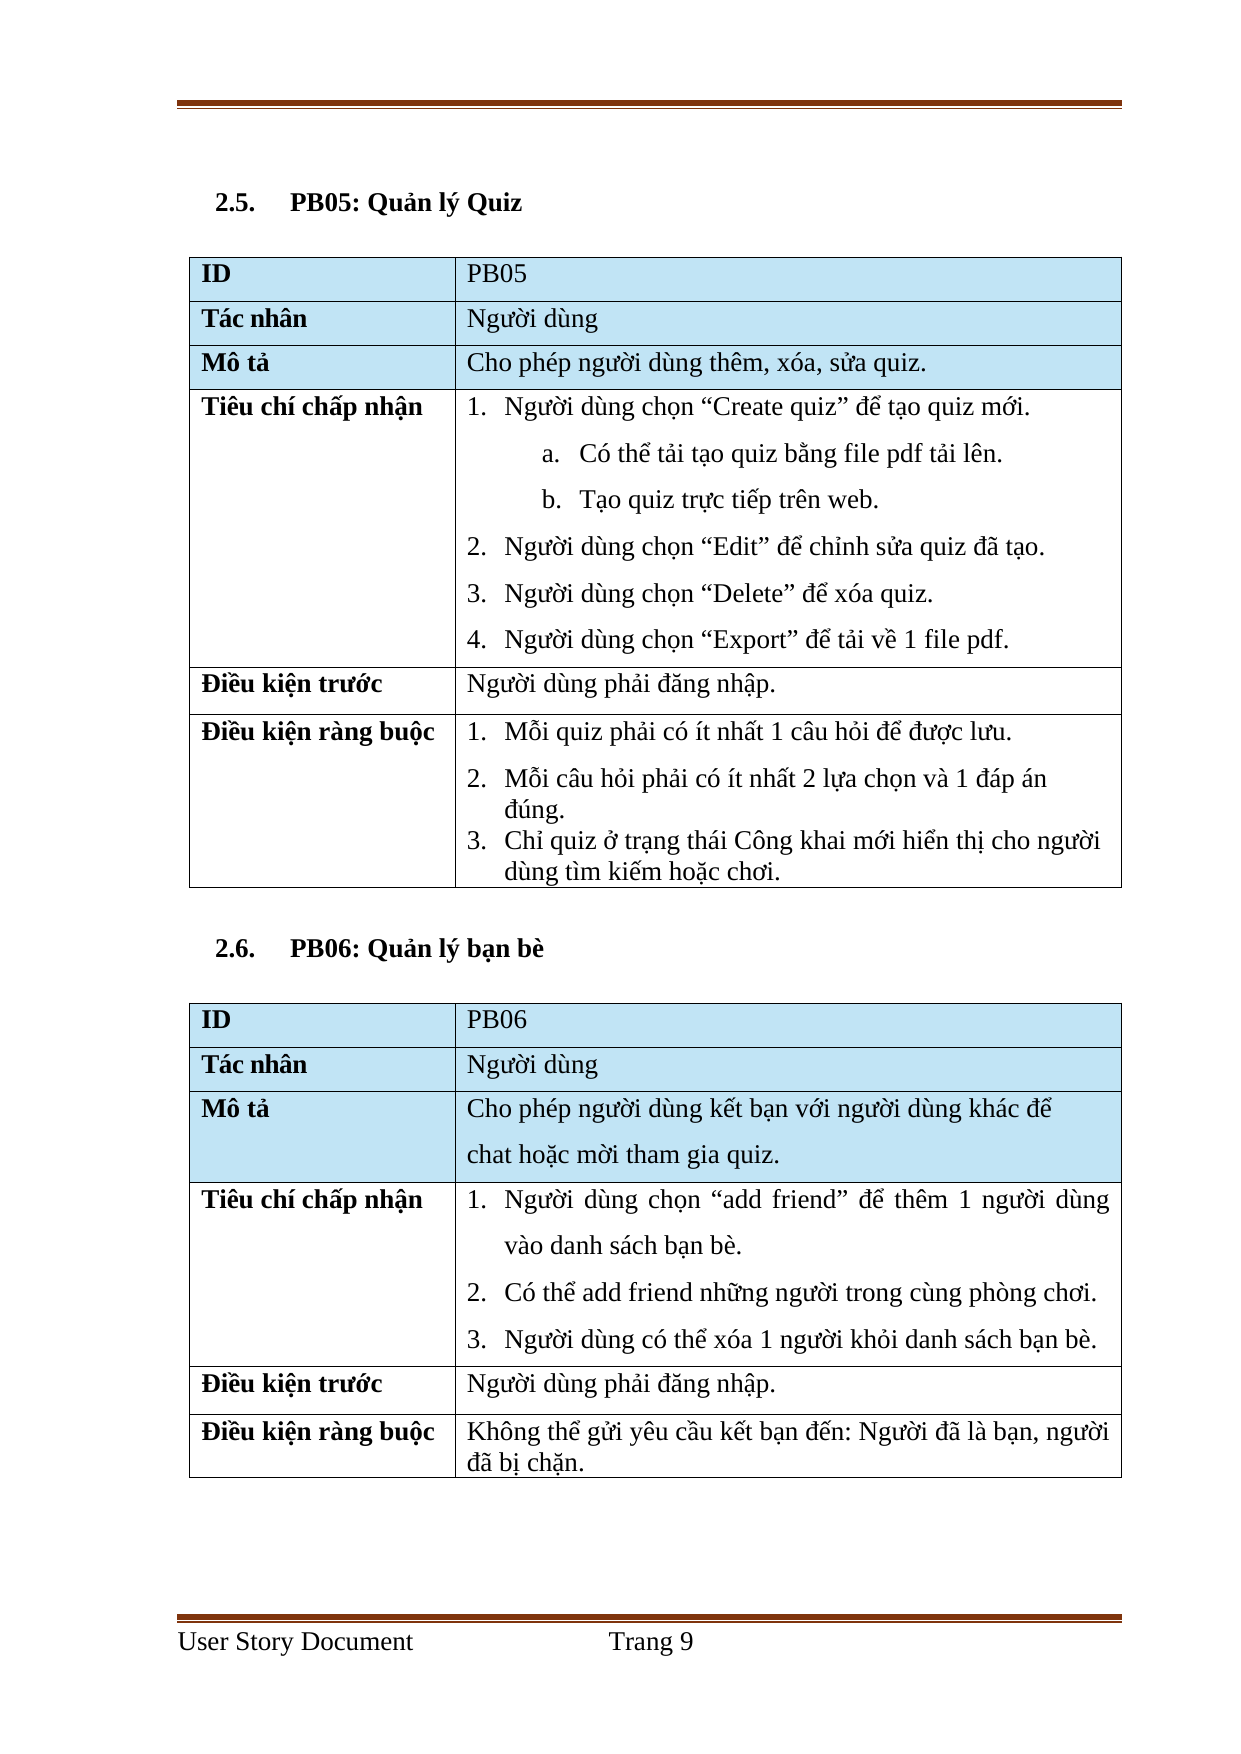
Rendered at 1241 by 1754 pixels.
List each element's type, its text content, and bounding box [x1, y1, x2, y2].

table_cell Mỗi quiz phải có ít nhất 1 câu hỏi để được lưu. Mỗi câu hỏi phải có ít nhất 2 lựa chọn và 1 đáp án đúng. Chỉ quiz ở trạng thái Công khai mới hiển thị cho người dùng tìm kiếm hoặc chơi. [456, 715, 1121, 887]
table_cell Điều kiện ràng buộc [190, 715, 455, 887]
table_cell Điều kiện ràng buộc [190, 1415, 455, 1477]
table_cell Người dùng chọn “Create quiz” để tạo quiz mới. Có thể tải tạo quiz bằng file pdf tải lên. Tạo quiz trực tiếp trên web. Người dùng chọn “Edit” để chỉnh sửa quiz đã tạo. Người dùng chọn “Delete” để xóa quiz. Người dùng chọn “Export” để tải về 1 file pdf. [456, 390, 1121, 667]
table_cell Điều kiện trước [190, 1367, 455, 1414]
table_cell Cho phép người dùng kết bạn với người dùng khác để chat hoặc mời tham gia quiz. [456, 1092, 1121, 1182]
table_cell Mô tả [190, 1092, 455, 1182]
table_cell Người dùng [456, 1048, 1121, 1091]
table_cell Người dùng chọn “add friend” để thêm 1 người dùng vào danh sách bạn bè. Có thể add friend những người trong cùng phòng chơi. Người dùng có thể xóa 1 người khỏi danh sách bạn bè. [456, 1183, 1121, 1366]
table_cell Mô tả [190, 346, 455, 389]
table_header PB06 [456, 1004, 1121, 1047]
table_header ID [190, 258, 455, 301]
subtitle PB05: Quản lý Quiz [215, 186, 1122, 217]
table_cell Tiêu chí chấp nhận [190, 1183, 455, 1366]
table_cell Người dùng phải đăng nhập. [456, 668, 1121, 714]
table_header PB05 [456, 258, 1121, 301]
table_cell Cho phép người dùng thêm, xóa, sửa quiz. [456, 346, 1121, 389]
table_cell Tác nhân [190, 1048, 455, 1091]
table_cell Không thể gửi yêu cầu kết bạn đến: Người đã là bạn, người đã bị chặn. [456, 1415, 1121, 1477]
table_cell Tiêu chí chấp nhận [190, 390, 455, 667]
table_cell Người dùng phải đăng nhập. [456, 1367, 1121, 1414]
table_cell Điều kiện trước [190, 668, 455, 714]
table_header ID [190, 1004, 455, 1047]
table_cell Người dùng [456, 302, 1121, 345]
table_cell Tác nhân [190, 302, 455, 345]
subtitle PB06: Quản lý bạn bè [215, 932, 1122, 963]
